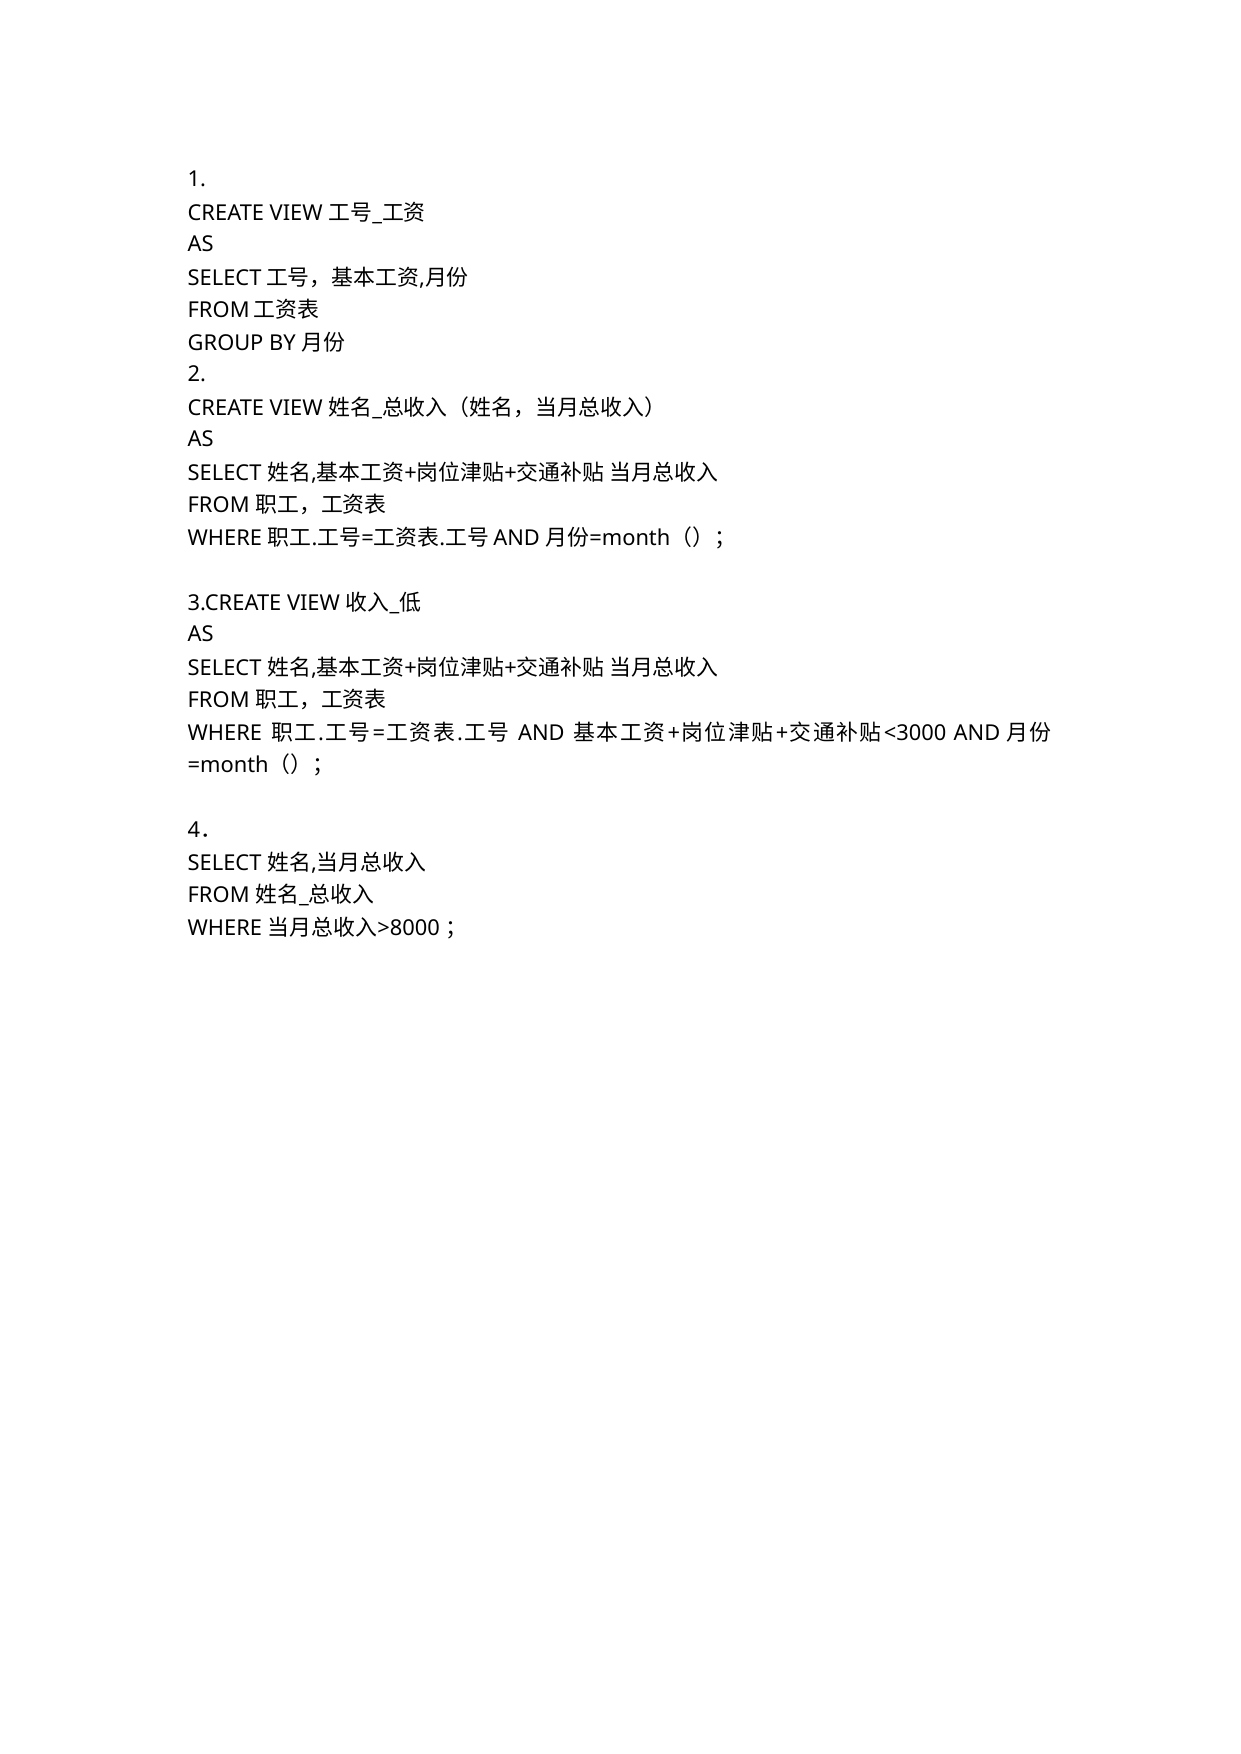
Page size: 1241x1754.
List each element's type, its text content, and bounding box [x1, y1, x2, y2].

text 3.CREATE VIEW 收入_低 [187, 584, 1053, 617]
text 2. [187, 357, 1053, 389]
text SELECT 姓名,基本工资+岗位津贴+交通补贴 当月总收入 [187, 454, 1053, 487]
text CREATE VIEW 工号_工资 [187, 194, 1053, 227]
text SELECT工号，基本工资,月份 [187, 259, 1053, 292]
text AS [187, 227, 1053, 259]
text CREATE VIEW 姓名_总收入（姓名，当月总收入） [187, 389, 1053, 422]
text FROM工资表 [187, 292, 1053, 324]
text 4． [187, 812, 1053, 844]
text FROM 职工，工资表 [187, 487, 1053, 519]
text 1. [187, 162, 1053, 194]
text WHERE 职工.工号=工资表.工号 AND 基本工资+岗位津贴+交通补贴<3000 AND月份=month（）； [187, 714, 1053, 779]
text AS [187, 617, 1053, 649]
text SELECT 姓名,当月总收入 [187, 844, 1053, 877]
text AS [187, 422, 1053, 454]
text SELECT 姓名,基本工资+岗位津贴+交通补贴 当月总收入 [187, 649, 1053, 682]
text FROM 姓名_总收入 [187, 877, 1053, 909]
text FROM 职工，工资表 [187, 682, 1053, 714]
text WHERE 职工.工号=工资表.工号AND 月份=month（）； [187, 519, 1053, 552]
text WHERE 当月总收入>8000 ； [187, 909, 1053, 942]
text GROUP BY 月份 [187, 324, 1053, 357]
